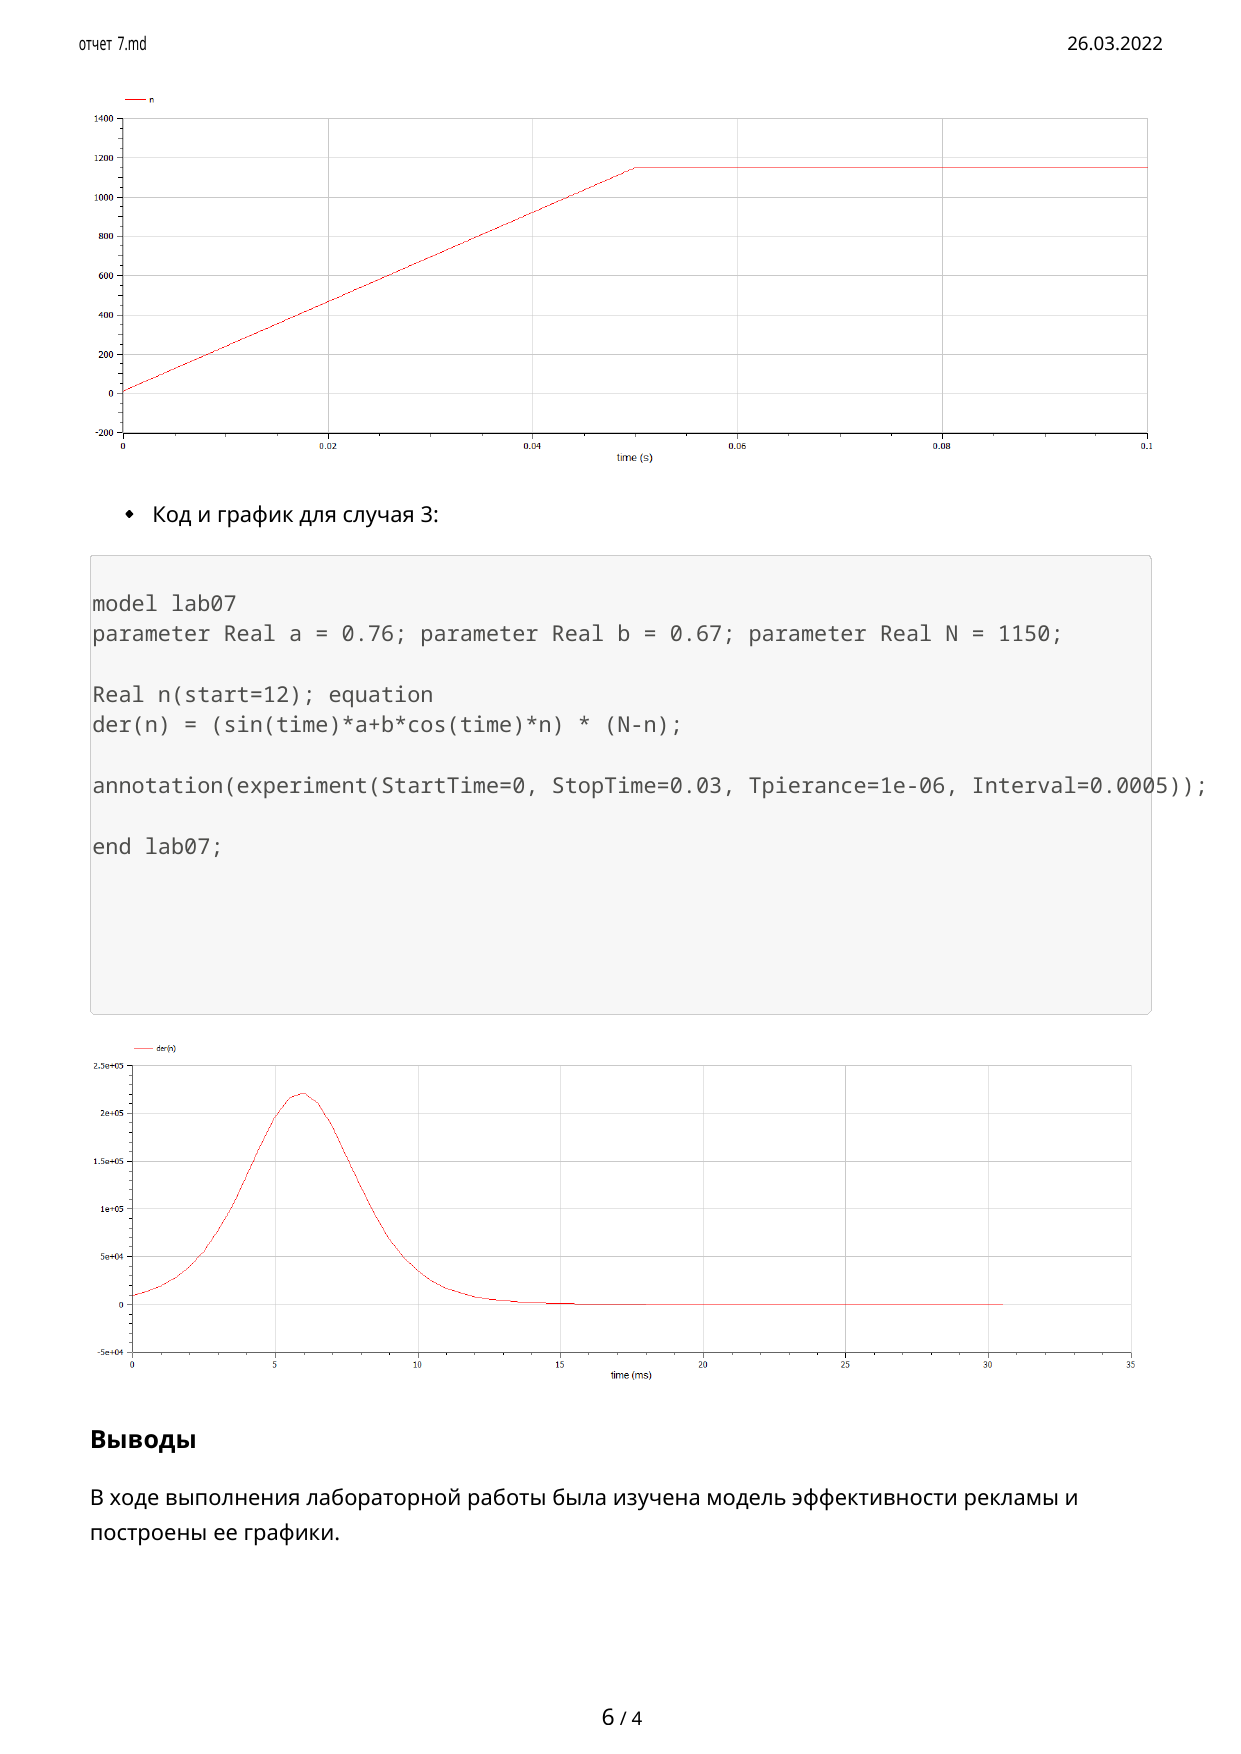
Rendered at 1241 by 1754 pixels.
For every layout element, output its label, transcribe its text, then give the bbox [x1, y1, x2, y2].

text Код и график для случая 3: [152, 499, 1165, 529]
text В ходе выполнения лабораторной работы была изучена модель эффективности рекламы и построены ее графики. [89, 1482, 1130, 1547]
picture [94, 98, 1153, 463]
picture [93, 1045, 1135, 1380]
subtitle Выводы [89, 1422, 1165, 1456]
